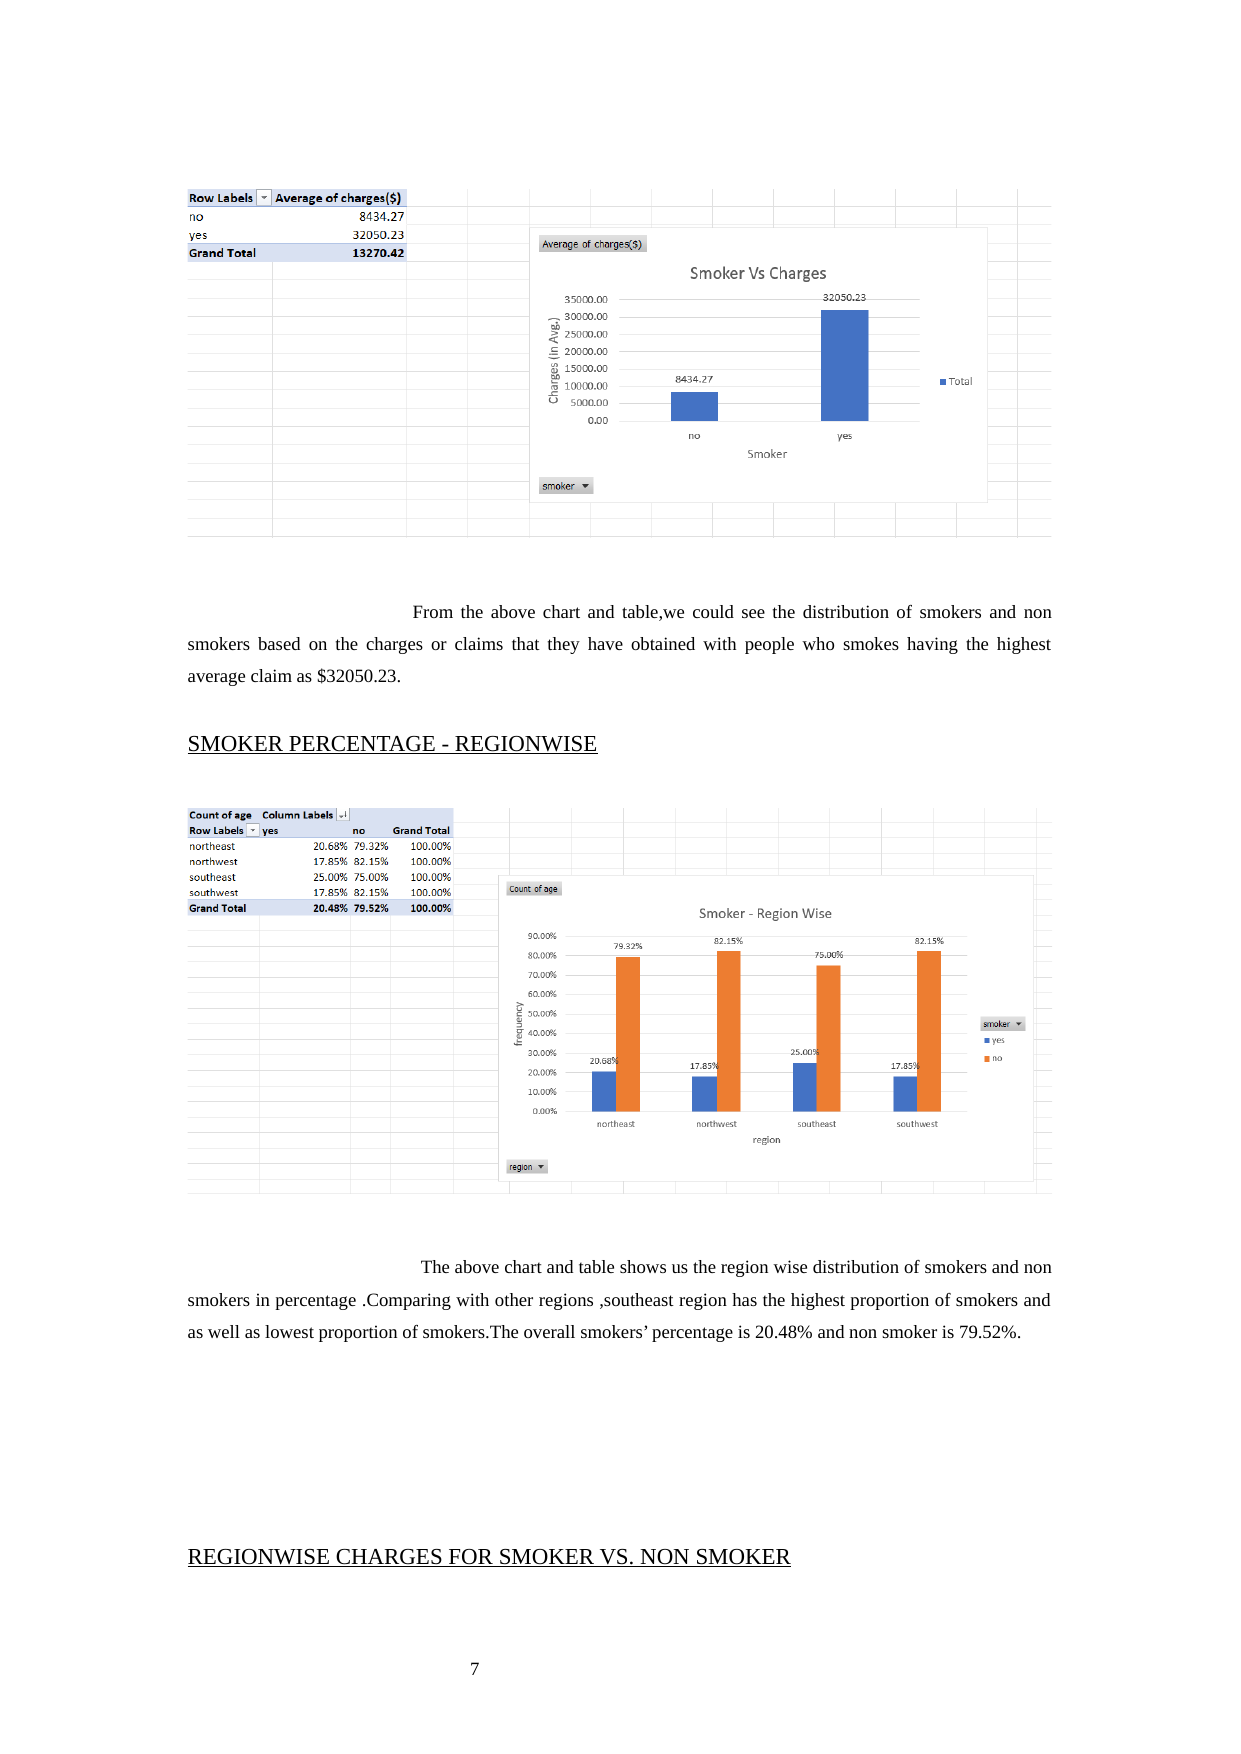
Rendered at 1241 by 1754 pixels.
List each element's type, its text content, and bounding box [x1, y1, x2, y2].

picture [187, 189, 1052, 538]
list The above chart and table shows us the region wise distribution of smokers and non smokers in percentage .Comparing with other regions ,southeast region has the highest proportion of smokers and as well as lowest proportion of smokers.The overall smokers’ percentage is 20.48% and non smoker is 79.52%. [187, 1256, 1053, 1342]
list From the above chart and table,we could see the distribution of smokers and non smokers based on the charges or claims that they have obtained with people who smokes having the highest average claim as $32050.23. [187, 601, 1053, 687]
list SMOKER PERCENTAGE - REGIONWISE [187, 730, 1053, 756]
list REGIONWISE CHARGES FOR SMOKER VS. NON SMOKER [187, 1543, 1053, 1569]
picture [187, 808, 1053, 1194]
